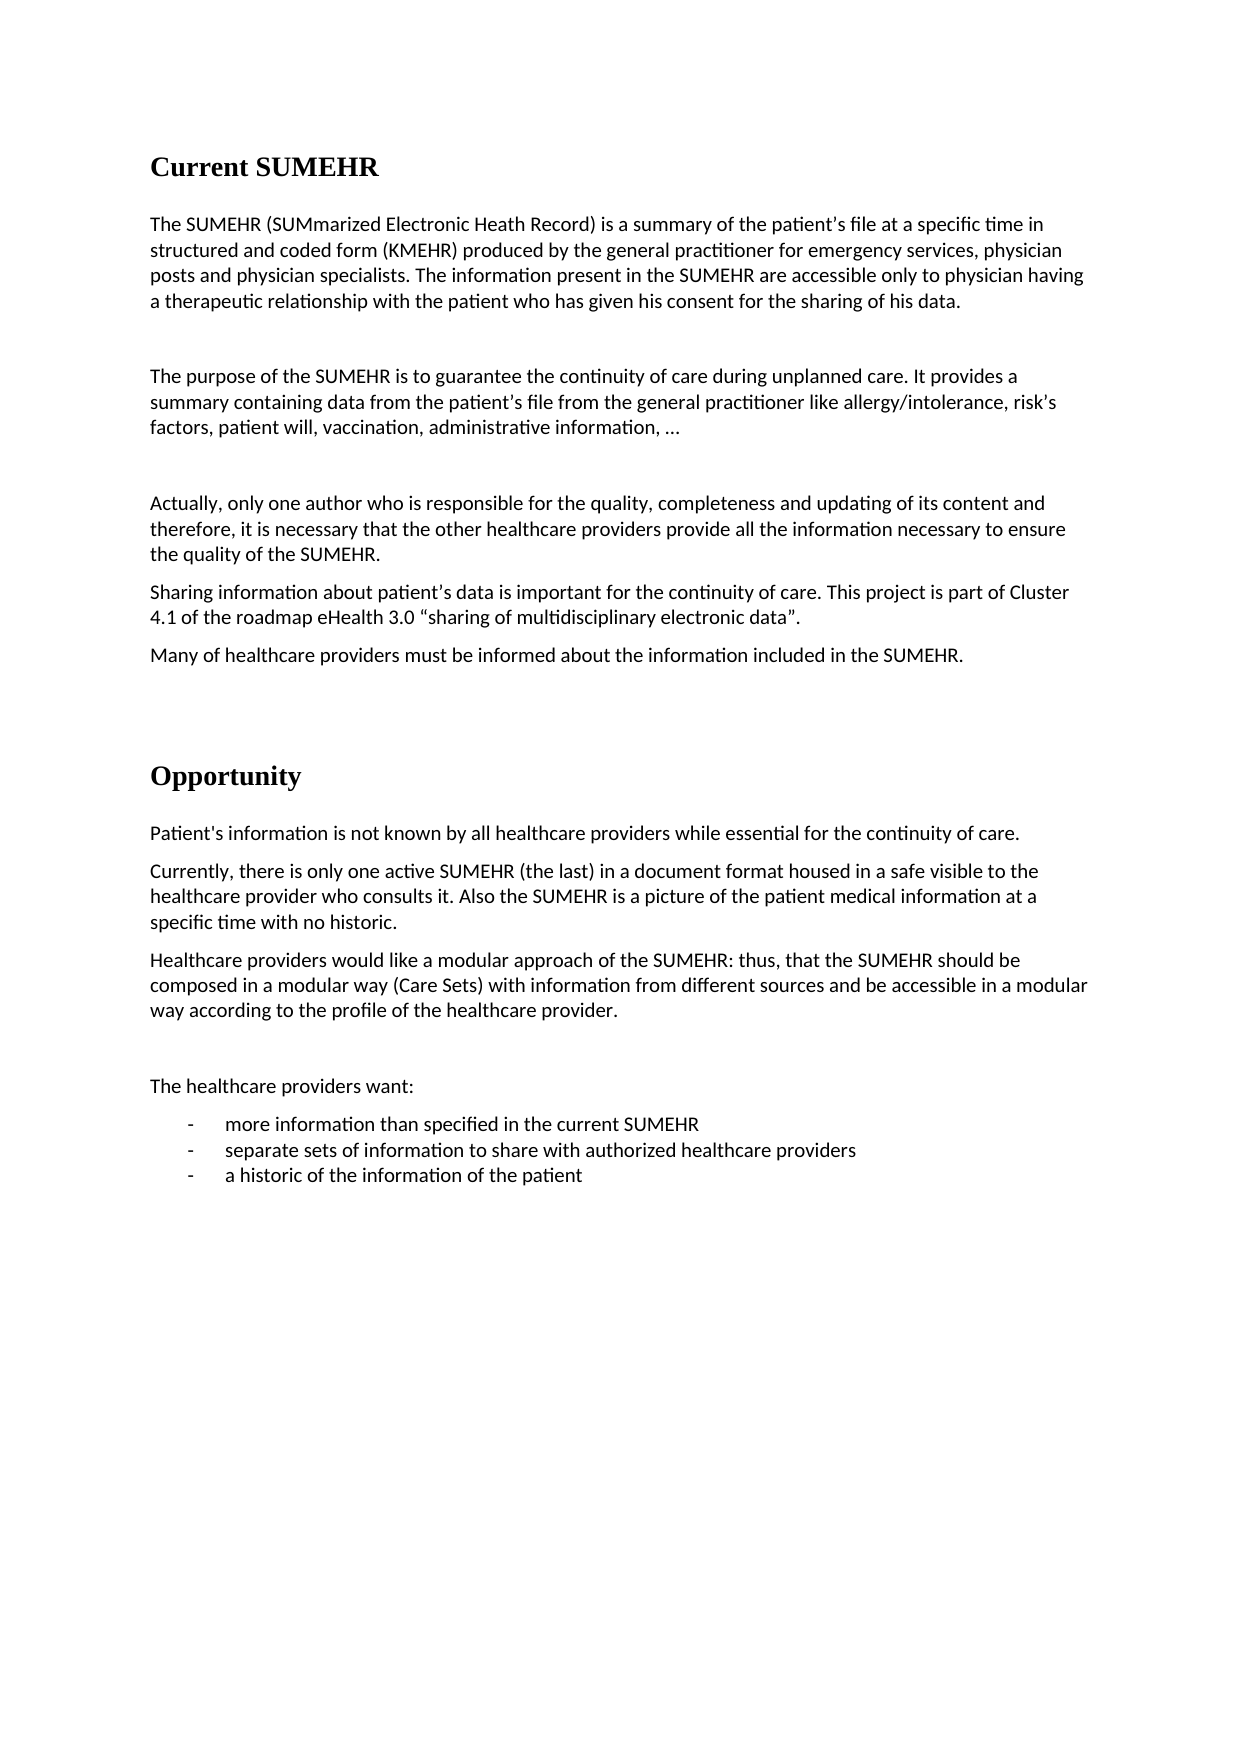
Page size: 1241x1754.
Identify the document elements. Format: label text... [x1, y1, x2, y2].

subtitle Opportunity [150, 758, 1090, 791]
list a historic of the information of the patient [187, 1162, 1090, 1188]
text Currently, there is only one active SUMEHR (the last) in a document format housed in a safe visible to the healthcare provider who consults it. Also the SUMEHR is a picture of the patient medical information at a specific time with no historic. [150, 858, 1090, 934]
text The SUMEHR (SUMmarized Electronic Heath Record) is a summary of the patient’s file at a specific time in structured and coded form (KMEHR) produced by the general practitioner for emergency services, physician posts and physician specialists. The information present in the SUMEHR are accessible only to physician having a therapeutic relationship with the patient who has given his consent for the sharing of his data. [150, 212, 1090, 313]
text Patient's information is not known by all healthcare providers while essential for the continuity of care. [150, 820, 1090, 846]
list more information than specified in the current SUMEHR [187, 1111, 1090, 1137]
subtitle Current SUMEHR [150, 150, 1090, 182]
text Actually, only one author who is responsible for the quality, completeness and updating of its content and therefore, it is necessary that the other healthcare providers provide all the information necessary to ensure the quality of the SUMEHR. [150, 490, 1090, 567]
text The purpose of the SUMEHR is to guarantee the continuity of care during unplanned care. It provides a summary containing data from the patient’s file from the general practitioner like allergy/intolerance, risk’s factors, patient will, vaccination, administrative information, … [150, 364, 1090, 440]
text The healthcare providers want: [150, 1073, 1090, 1099]
text Sharing information about patient’s data is important for the continuity of care. This project is part of Cluster 4.1 of the roadmap eHealth 3.0 “sharing of multidisciplinary electronic data”. [150, 579, 1090, 630]
text Healthcare providers would like a modular approach of the SUMEHR: thus, that the SUMEHR should be composed in a modular way (Care Sets) with information from different sources and be accessible in a modular way according to the profile of the healthcare provider. [150, 947, 1090, 1023]
list separate sets of information to share with authorized healthcare providers [187, 1137, 1090, 1162]
text Many of healthcare providers must be informed about the information included in the SUMEHR. [150, 642, 1090, 668]
